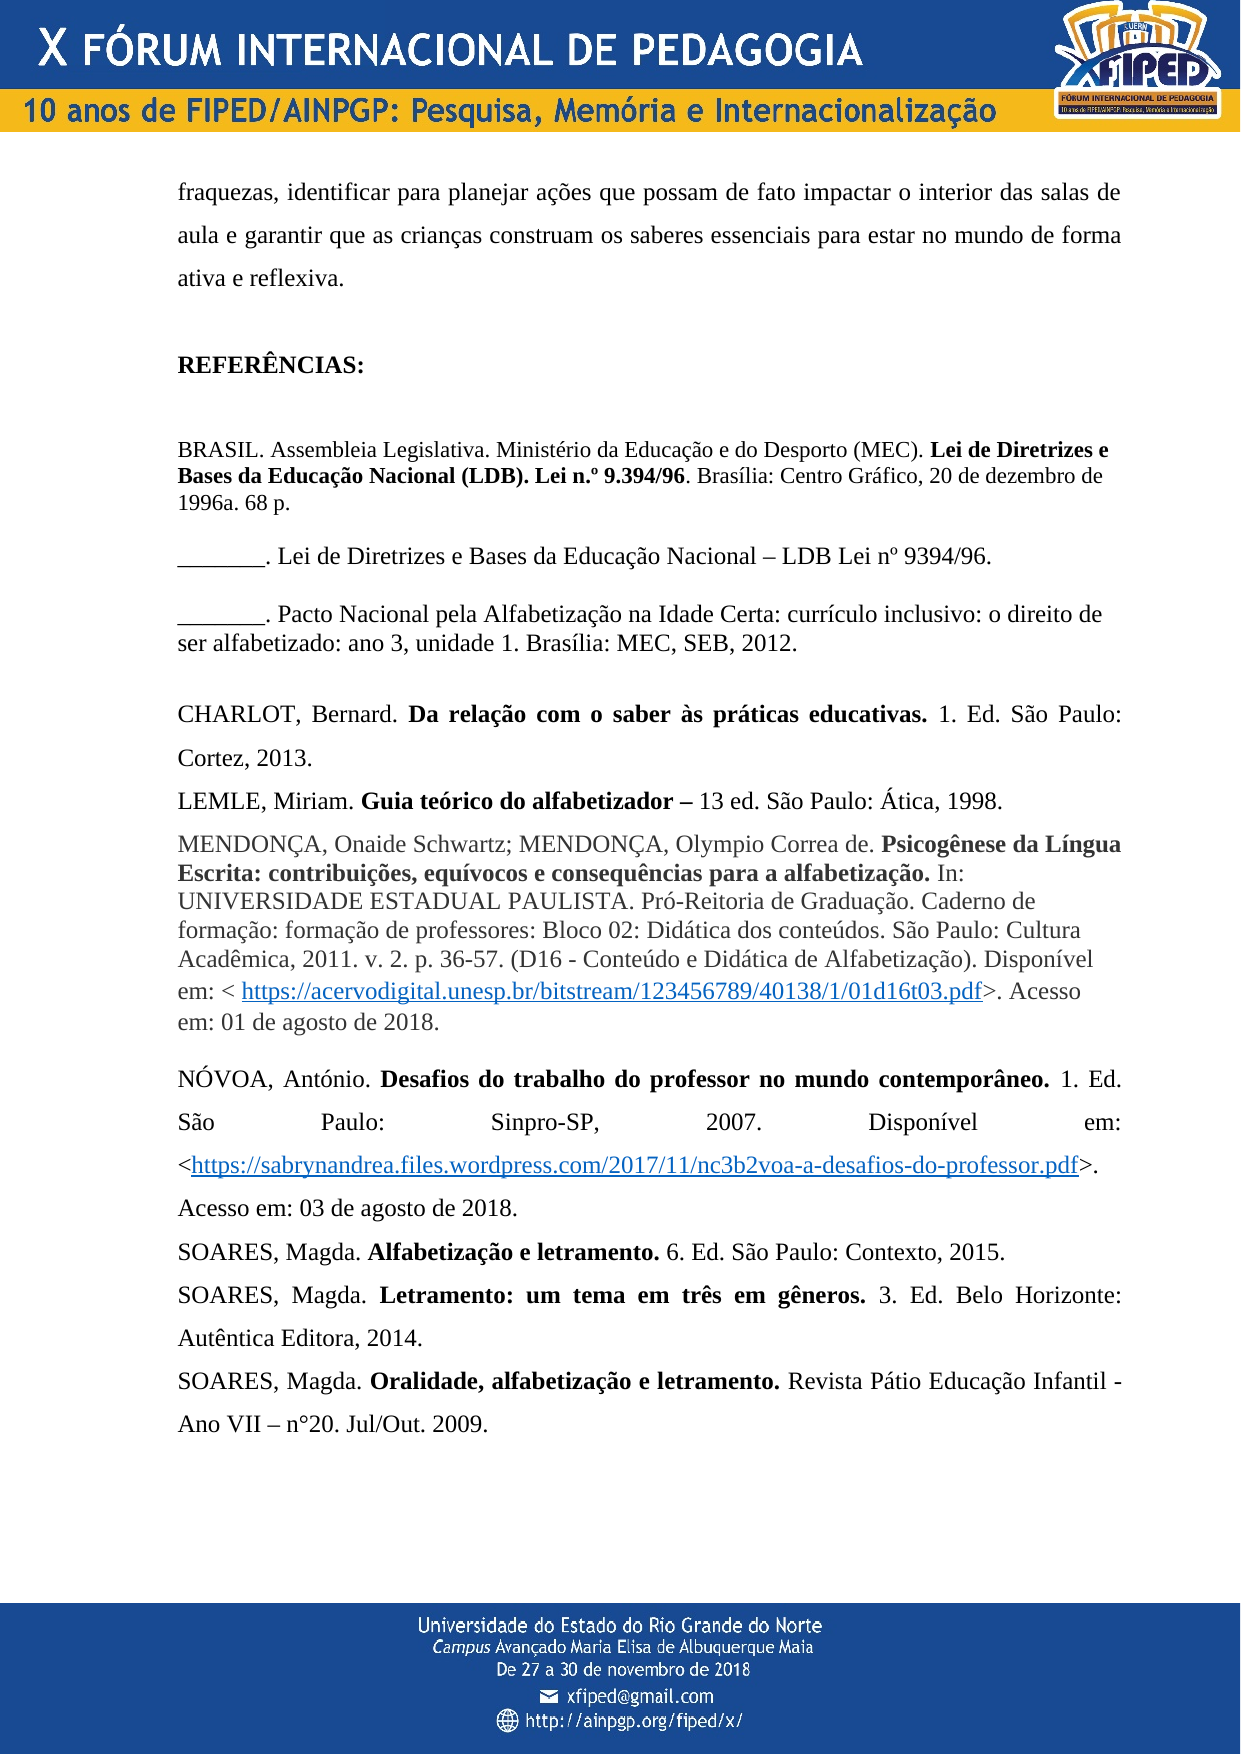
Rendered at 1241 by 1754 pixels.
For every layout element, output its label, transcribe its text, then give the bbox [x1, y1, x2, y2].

text _______. Lei de Diretrizes e Bases da Educação Nacional – LDB Lei nº 9394/96. [177, 541, 1122, 570]
text LEMLE, Miriam. Guia teórico do alfabetizador – 13 ed. São Paulo: Ática, 1998. [177, 786, 1122, 814]
text CHARLOT, Bernard. Da relação com o saber às práticas educativas. 1. Ed. São Paulo: Cortez, 2013. [177, 699, 1122, 771]
text MENDONÇA, Onaide Schwartz; MENDONÇA, Olympio Correa de. Psicogênese da Língua Escrita: contribuições, equívocos e consequências para a alfabetização. In: UNIVERSIDADE ESTADUAL PAULISTA. Pró-Reitoria de Graduação. Caderno de formação: formação de professores: Bloco 02: Didática dos conteúdos. São Paulo: Cultura Acadêmica, 2011. v. 2. p. 36-57. (D16 - Conteúdo e Didática de Alfabetização). Disponível em: < https://acervodigital.unesp.br/bitstream/123456789/40138/1/01d16t03.pdf>. Acesso em: 01 de agosto de 2018. [177, 829, 1122, 1035]
text NÓVOA, António. Desafios do trabalho do professor no mundo contemporâneo. 1. Ed. São Paulo: Sinpro-SP, 2007. Disponível em: <https://sabrynandrea.files.wordpress.com/2017/11/nc3b2voa-a-desafios-do-professor.pdf>. Acesso em: 03 de agosto de 2018. [177, 1064, 1122, 1222]
picture [0, 1603, 1241, 1754]
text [177, 177, 1122, 292]
text REFERÊNCIAS: [177, 350, 1122, 378]
picture [0, 0, 1241, 132]
text SOARES, Magda. Letramento: um tema em três em gêneros. 3. Ed. Belo Horizonte: Autêntica Editora, 2014. [177, 1280, 1122, 1352]
text SOARES, Magda. Alfabetização e letramento. 6. Ed. São Paulo: Contexto, 2015. [177, 1237, 1122, 1265]
text BRASIL. Assembleia Legislativa. Ministério da Educação e do Desporto (MEC). Lei de Diretrizes e Bases da Educação Nacional (LDB). Lei n.º 9.394/96. Brasília: Centro Gráfico, 20 de dezembro de 1996a. 68 p. [177, 436, 1122, 515]
text SOARES, Magda. Oralidade, alfabetização e letramento. Revista Pátio Educação Infantil - Ano VII – n°20. Jul/Out. 2009. [177, 1366, 1122, 1438]
text _______. Pacto Nacional pela Alfabetização na Idade Certa: currículo inclusivo: o direito de ser alfabetizado: ano 3, unidade 1. Brasília: MEC, SEB, 2012. [177, 599, 1122, 656]
